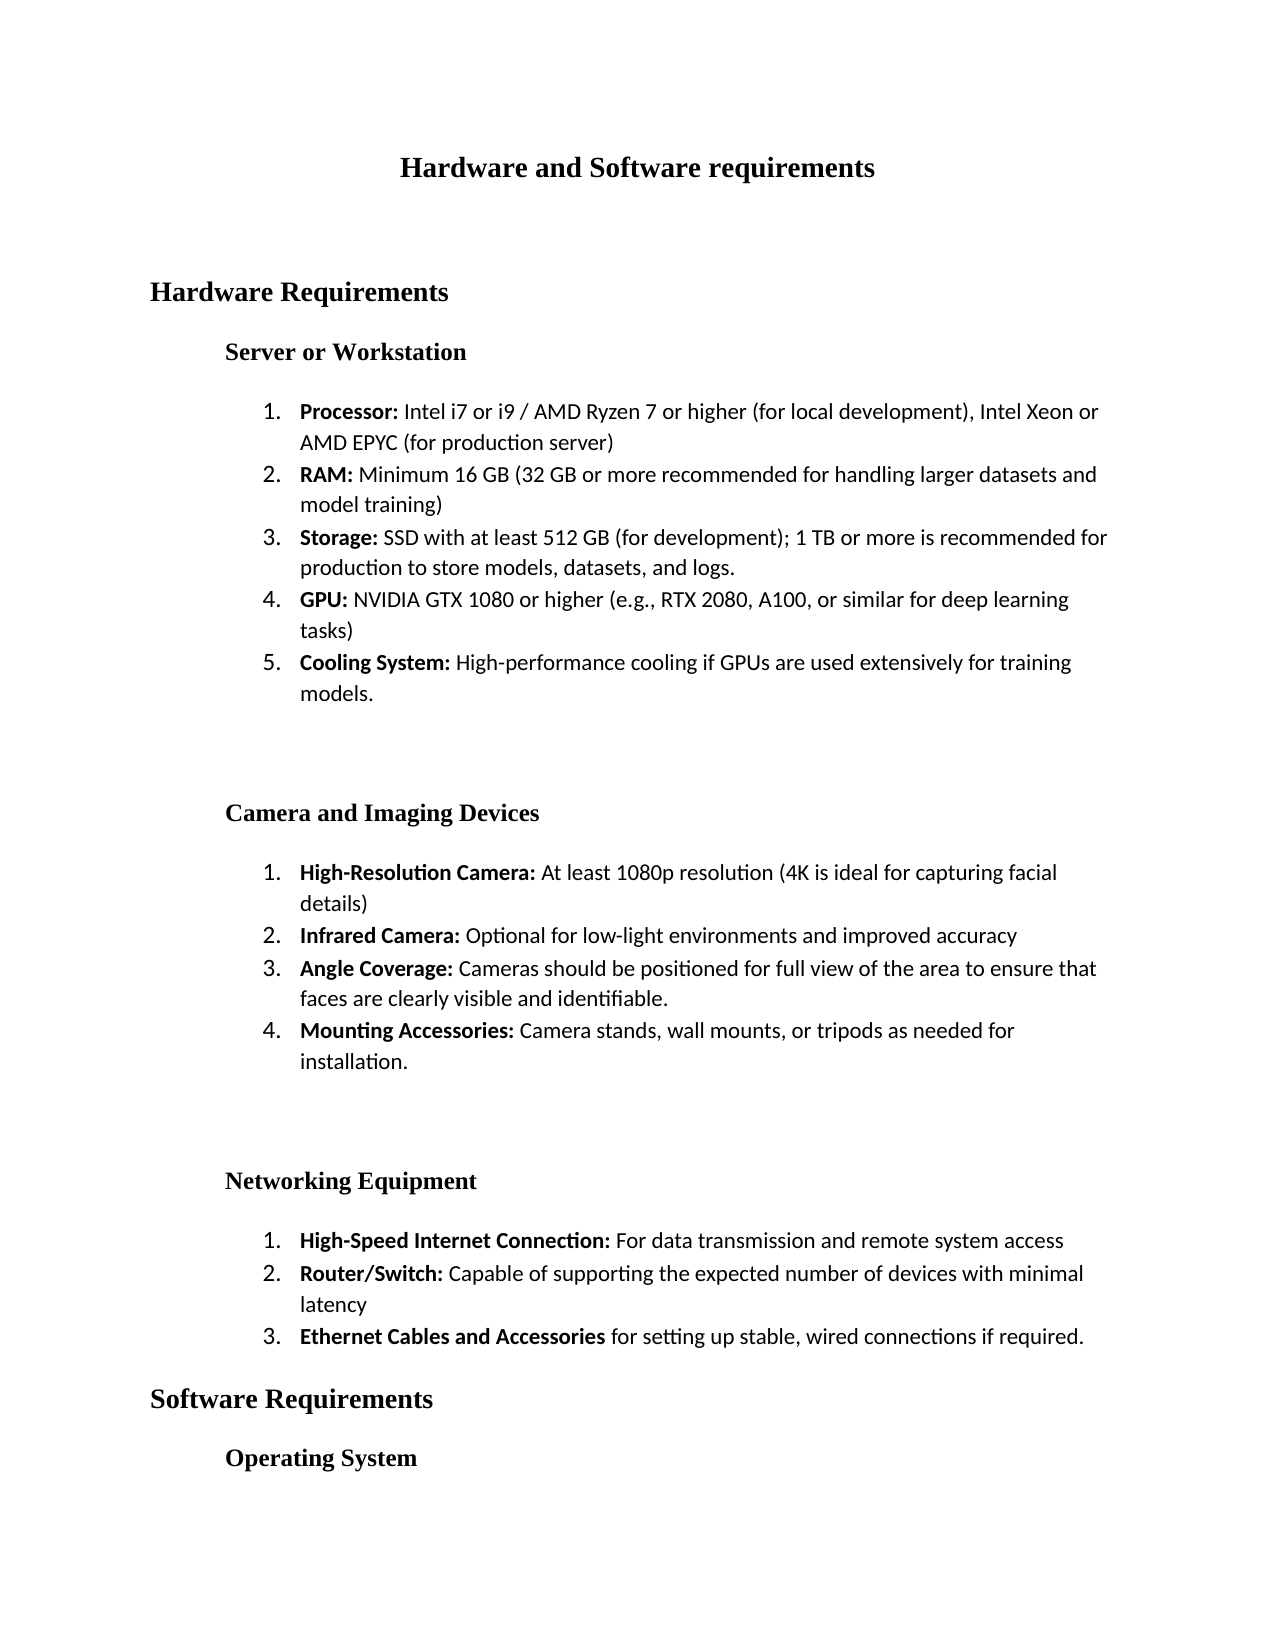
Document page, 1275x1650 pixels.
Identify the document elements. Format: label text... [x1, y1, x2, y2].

text Camera and Imaging Devices [225, 798, 1125, 827]
list Mounting Accessories: Camera stands, wall mounts, or tripods as needed for installation. [262, 1015, 1125, 1075]
list Angle Coverage: Cameras should be positioned for full view of the area to ensure that faces are clearly visible and identifiable. [262, 952, 1125, 1012]
list Ethernet Cables and Accessories for setting up stable, wired connections if required. [262, 1320, 1125, 1350]
list High-Speed Internet Connection: For data transmission and remote system access [262, 1224, 1125, 1254]
list RAM: Minimum 16 GB (32 GB or more recommended for handling larger datasets and model training) [262, 458, 1125, 518]
subtitle Software Requirements [150, 1382, 1125, 1414]
text Operating System [225, 1443, 1125, 1472]
text Server or Workstation [225, 337, 1125, 366]
subtitle Hardware Requirements [150, 275, 1125, 308]
list Storage: SSD with at least 512 GB (for development); 1 TB or more is recommended for production to store models, datasets, and logs. [262, 521, 1125, 581]
list Router/Switch: Capable of supporting the expected number of devices with minimal latency [262, 1257, 1125, 1318]
text Hardware and Software requirements [150, 150, 1125, 183]
text Networking Equipment [225, 1166, 1125, 1195]
list High-Resolution Camera: At least 1080p resolution (4K is ideal for capturing facial details) [262, 856, 1125, 917]
list Processor: Intel i7 or i9 / AMD Ryzen 7 or higher (for local development), Intel Xeon or AMD EPYC (for production server) [262, 395, 1125, 456]
list Cooling System: High-performance cooling if GPUs are used extensively for training models. [262, 647, 1125, 707]
list Infrared Camera: Optional for low-light environments and improved accuracy [262, 919, 1125, 949]
list GPU: NVIDIA GTX 1080 or higher (e.g., RTX 2080, A100, or similar for deep learning tasks) [262, 584, 1125, 644]
